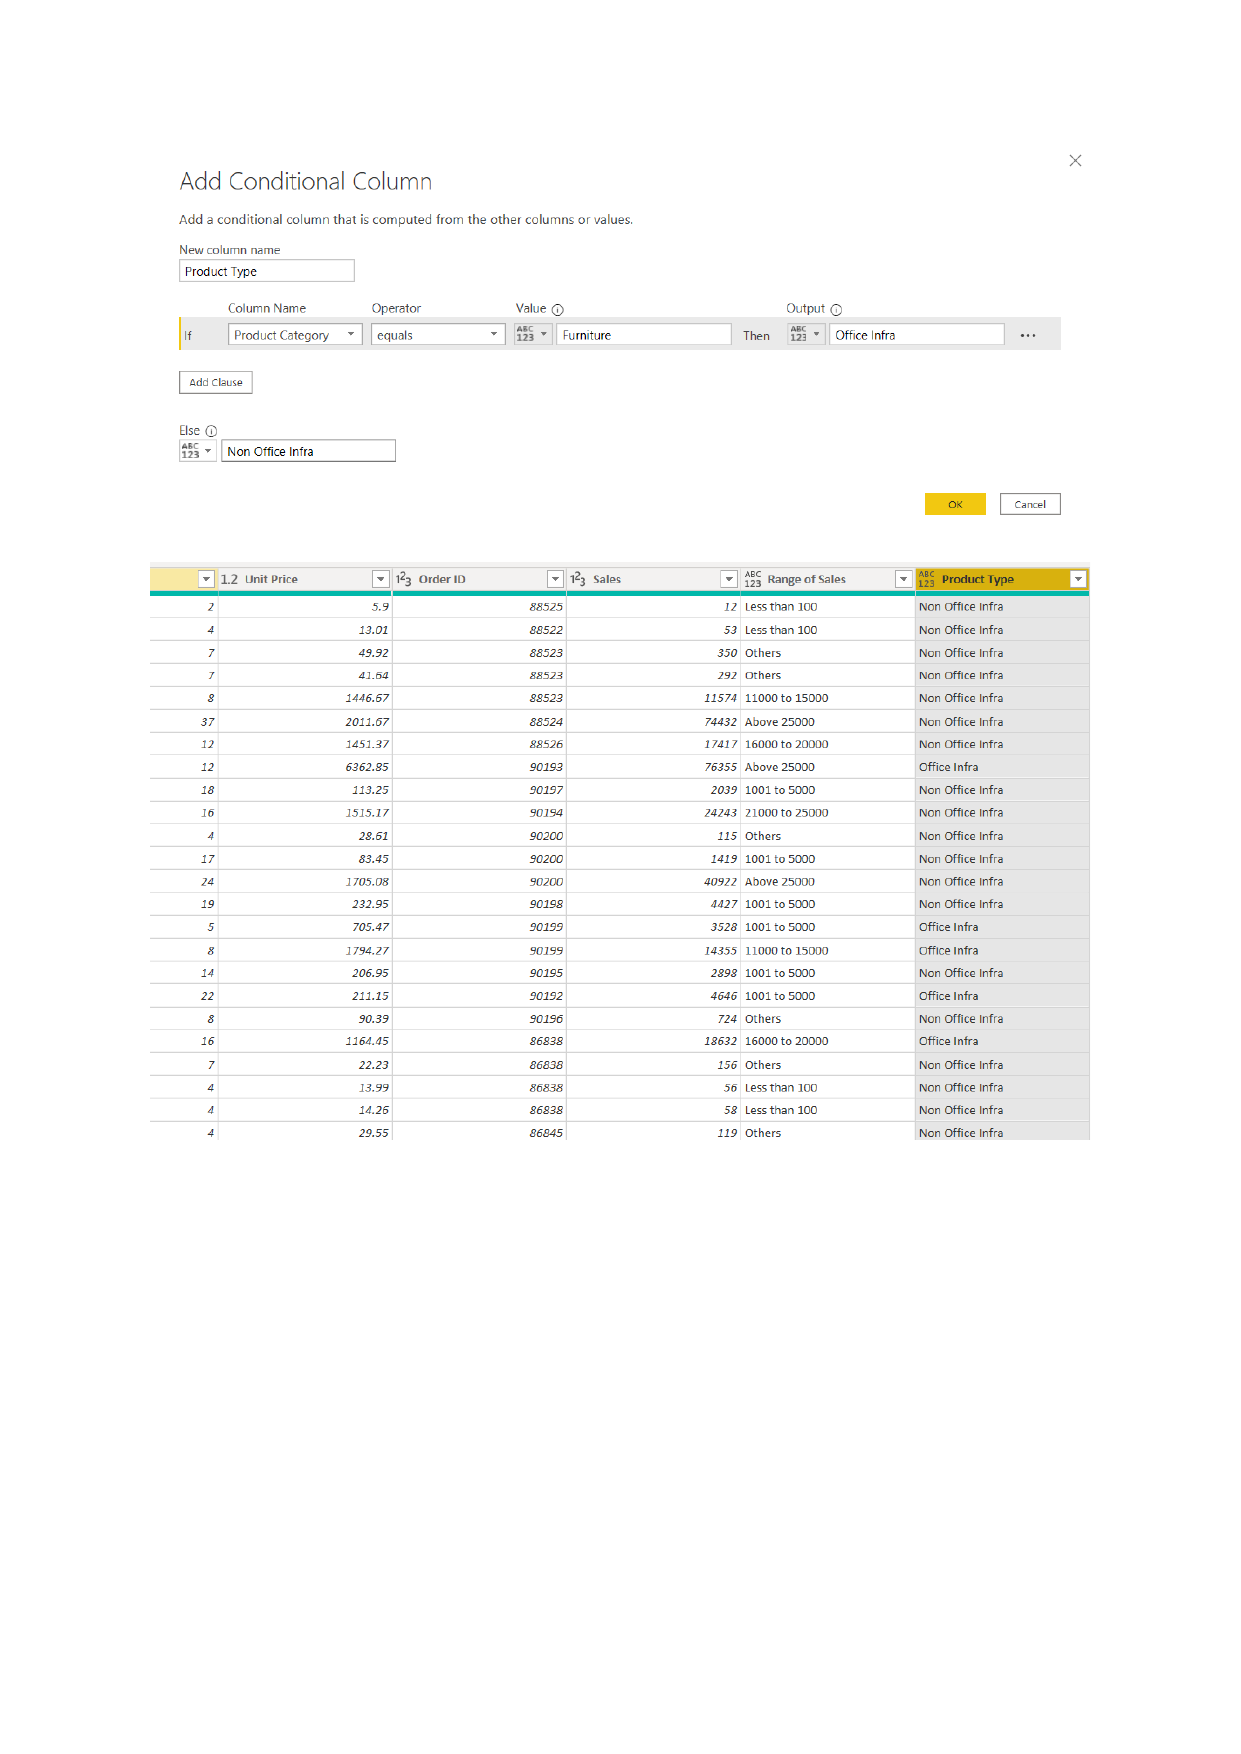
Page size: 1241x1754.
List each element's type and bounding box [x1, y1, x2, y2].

picture [150, 562, 1091, 1140]
picture [150, 150, 1091, 544]
